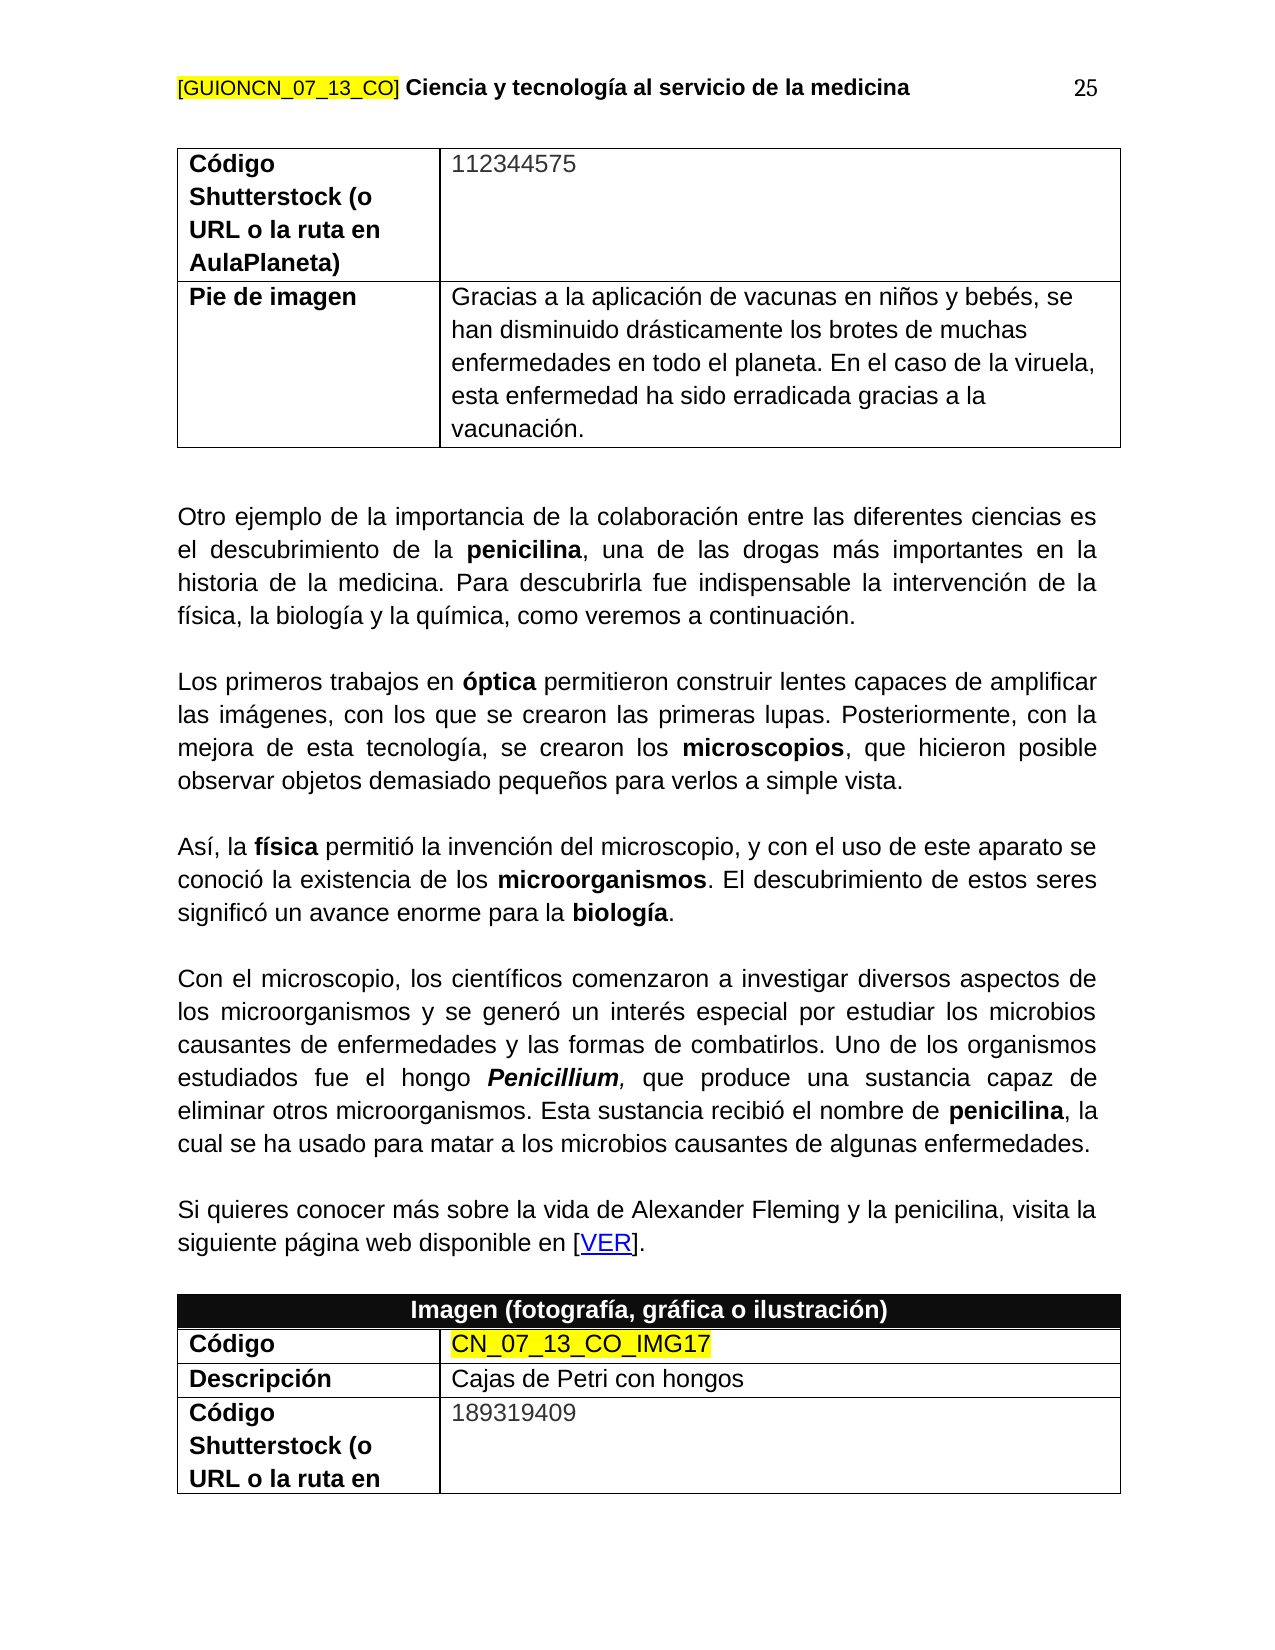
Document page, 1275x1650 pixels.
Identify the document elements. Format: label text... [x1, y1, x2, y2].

text Otro ejemplo de la importancia de la colaboración entre las diferentes ciencias es el descubrimiento de la penicilina, una de las drogas más importantes en la historia de la medicina. Para descubrirla fue indispensable la intervención de la física, la biología y la química, como veremos a continuación. [177, 502, 1098, 629]
table_cell Gracias a la aplicación de vacunas en niños y bebés, se han disminuido drásticamente los brotes de muchas enfermedades en todo el planeta. En el caso de la viruela, esta enfermedad ha sido erradicada gracias a la vacunación. [441, 282, 1120, 447]
table_cell Código Shutterstock (o URL o la ruta en AulaPlaneta) [178, 149, 439, 281]
table_cell 189319409 [441, 1398, 1120, 1492]
text Así, la física permitió la invención del microscopio, y con el uso de este aparato se conoció la existencia de los microorganismos. El descubrimiento de estos seres significó un avance enorme para la biología. [177, 832, 1098, 927]
table_cell CN_07_13_CO_IMG17 [441, 1330, 1120, 1362]
table_cell Pie de imagen [178, 282, 439, 447]
table_header Imagen (fotografía, gráfica o ilustración) [178, 1295, 1120, 1328]
table_cell Descripción [178, 1364, 439, 1397]
table_cell 112344575 [441, 149, 1120, 281]
table_cell Código [178, 1330, 439, 1362]
table_cell Cajas de Petri con hongos [441, 1364, 1120, 1397]
text Los primeros trabajos en óptica permitieron construir lentes capaces de amplificar las imágenes, con los que se crearon las primeras lupas. Posteriormente, con la mejora de esta tecnología, se crearon los microscopios, que hicieron posible observar objetos demasiado pequeños para verlos a simple vista. [177, 667, 1098, 795]
text Con el microscopio, los científicos comenzaron a investigar diversos aspectos de los microorganismos y se generó un interés especial por estudiar los microbios causantes de enfermedades y las formas de combatirlos. Uno de los organismos estudiados fue el hongo Penicillium, que produce una sustancia capaz de eliminar otros microorganismos. Esta sustancia recibió el nombre de penicilina, la cual se ha usado para matar a los microbios causantes de algunas enfermedades. [177, 964, 1098, 1158]
text Si quieres conocer más sobre la vida de Alexander Fleming y la penicilina, visita la siguiente página web disponible en [VER]. [177, 1195, 1098, 1257]
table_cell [178, 1398, 439, 1492]
